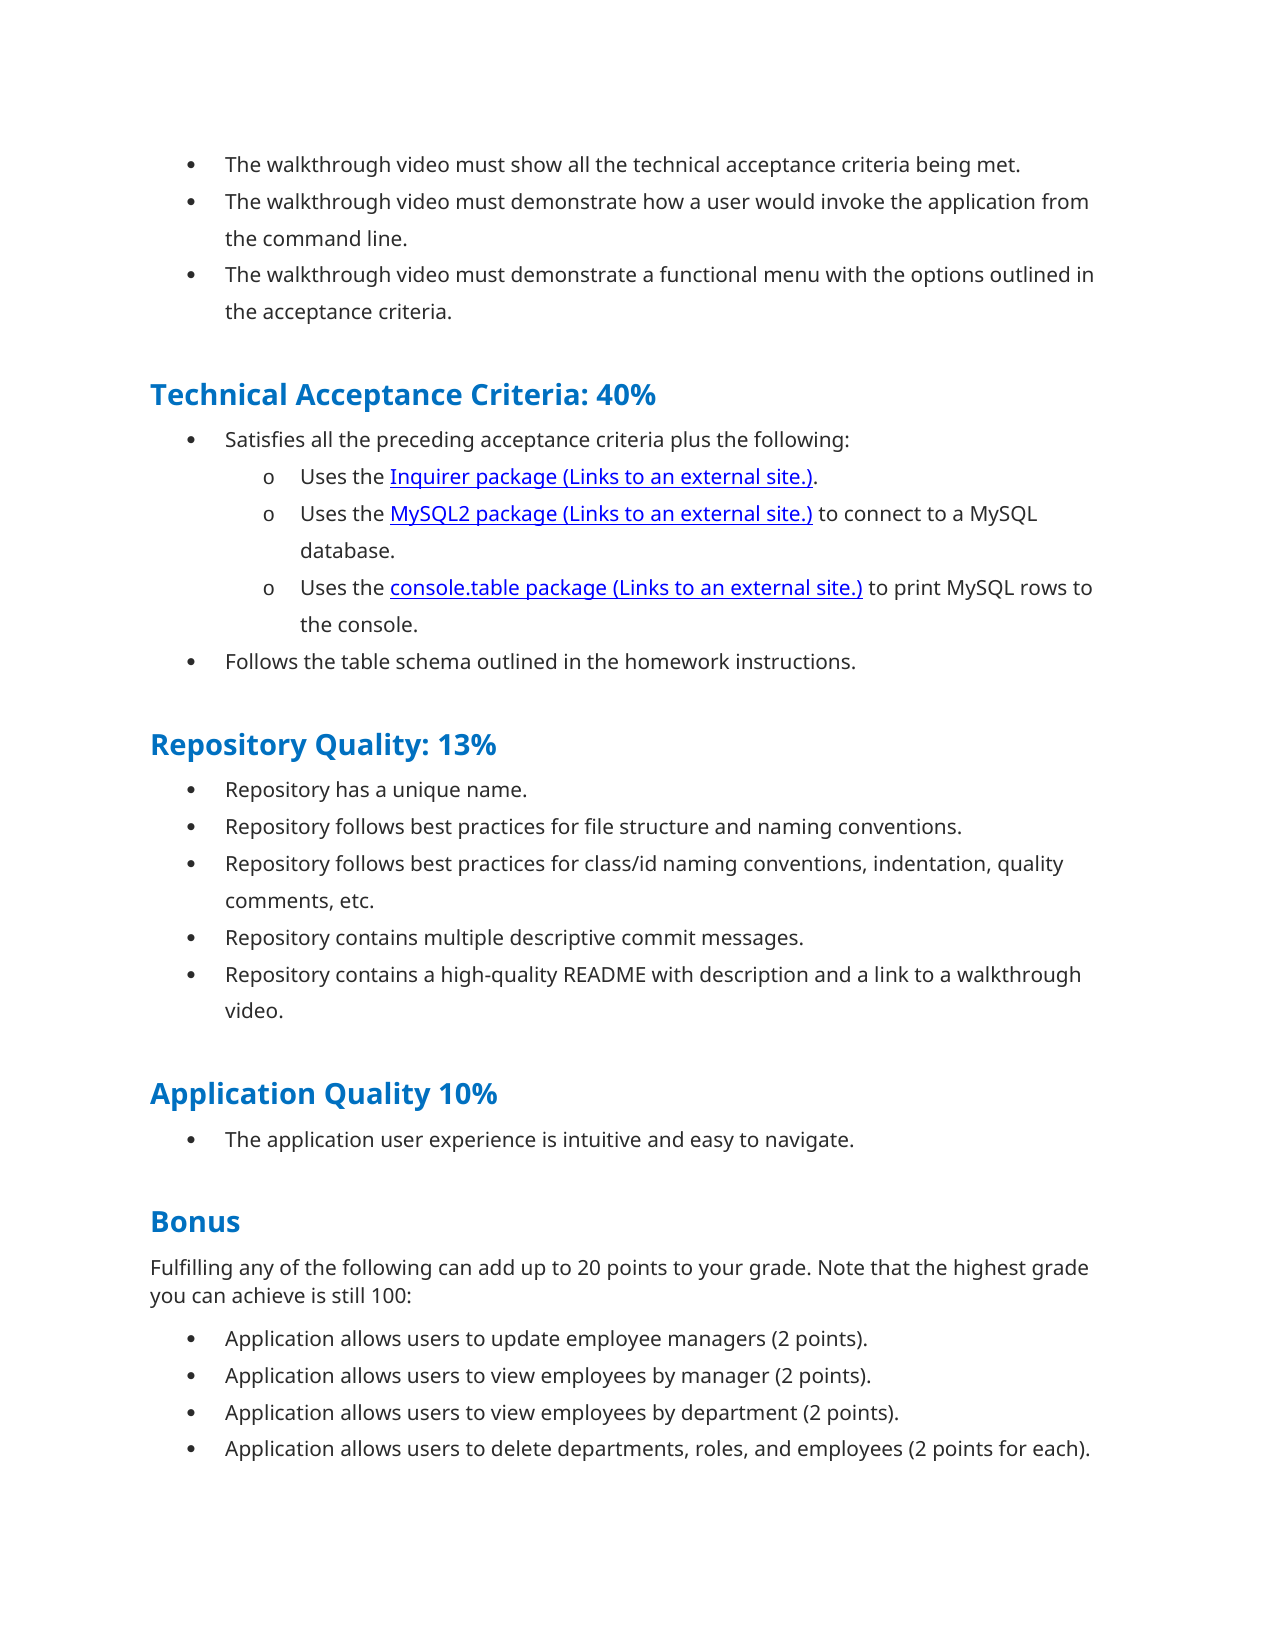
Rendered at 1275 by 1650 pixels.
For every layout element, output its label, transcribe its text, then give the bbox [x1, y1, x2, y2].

list Follows the table schema outlined in the homework instructions. [187, 647, 1125, 676]
text Technical Acceptance Criteria: 40% [150, 374, 1125, 414]
list Uses the console.table package (Links to an external site.) to print MySQL rows to the console. [262, 573, 1125, 639]
list The walkthrough video must show all the technical acceptance criteria being met. [187, 150, 1125, 178]
text Repository Quality: 13% [150, 724, 1125, 763]
list Application allows users to delete departments, roles, and employees (2 points for each). [187, 1434, 1125, 1463]
text Bonus [150, 1201, 1125, 1241]
list Repository follows best practices for file structure and naming conventions. [187, 812, 1125, 841]
list Uses the MySQL2 package (Links to an external site.) to connect to a MySQL database. [262, 499, 1125, 565]
list Application allows users to view employees by department (2 points). [187, 1398, 1125, 1426]
list Application allows users to update employee managers (2 points). [187, 1324, 1125, 1352]
list The walkthrough video must demonstrate a functional menu with the options outlined in the acceptance criteria. [187, 261, 1125, 326]
text Application Quality 10% [150, 1073, 1125, 1113]
list Repository contains a high-quality README with description and a link to a walkthrough video. [187, 960, 1125, 1025]
list Uses the Inquirer package (Links to an external site.). [262, 462, 1125, 491]
list Repository follows best practices for class/id naming conventions, indentation, quality comments, etc. [187, 849, 1125, 914]
text Fulfilling any of the following can add up to 20 points to your grade. Note that the highest grade you can achieve is still 100: [150, 1253, 1125, 1310]
list Repository has a unique name. [187, 775, 1125, 804]
list The application user experience is intuitive and easy to navigate. [187, 1125, 1125, 1153]
list Repository contains multiple descriptive commit messages. [187, 923, 1125, 951]
list The walkthrough video must demonstrate how a user would invoke the application from the command line. [187, 187, 1125, 252]
list Application allows users to view employees by manager (2 points). [187, 1361, 1125, 1389]
list Satisfies all the preceding acceptance criteria plus the following: [187, 426, 1125, 454]
